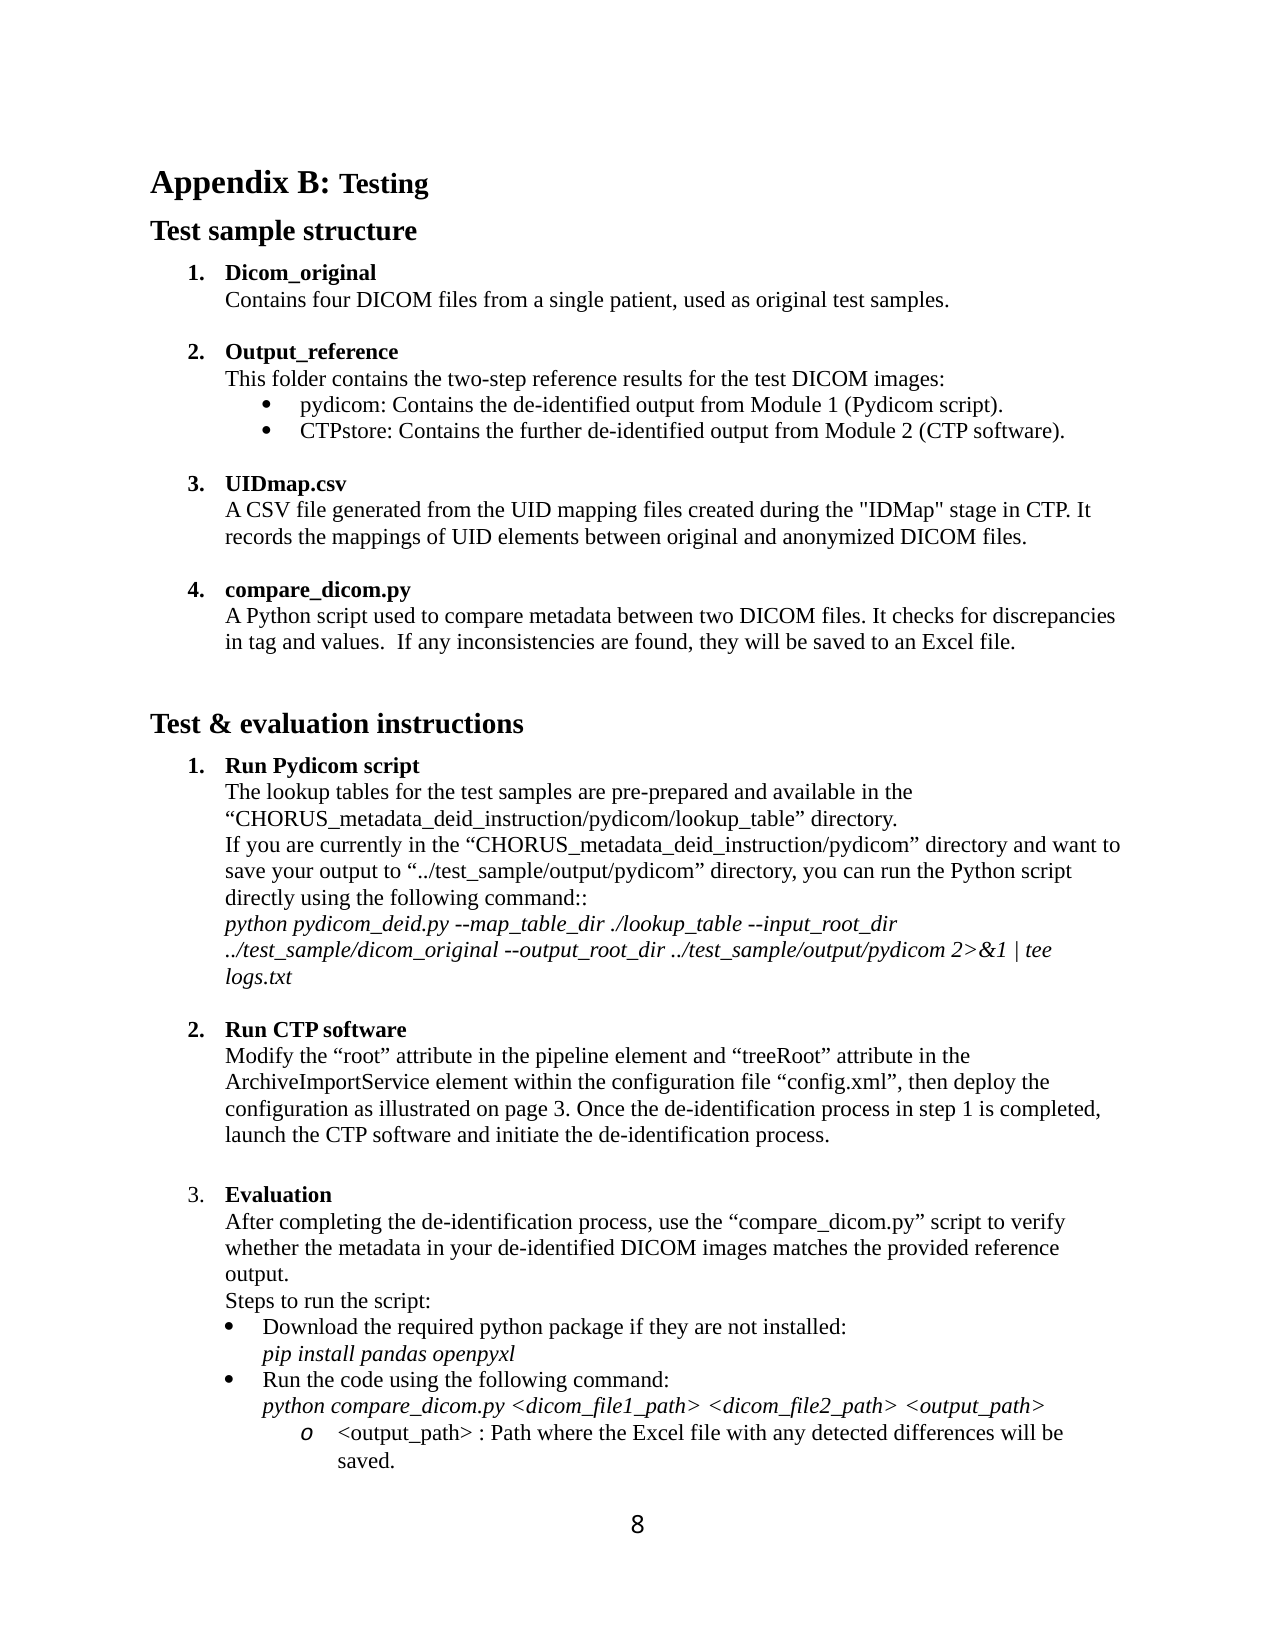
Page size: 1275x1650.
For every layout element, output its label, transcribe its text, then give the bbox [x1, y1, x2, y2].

list pip install pandas openpyxl [262, 1339, 1125, 1366]
list This folder contains the two-step reference results for the test DICOM images: [225, 365, 1125, 391]
text Test sample structure [150, 213, 1125, 247]
list Run Pydicom script [187, 752, 1125, 778]
list compare_dicom.py [187, 576, 1125, 602]
list If you are currently in the “CHORUS_metadata_deid_instruction/pydicom” directory and want to save your output to “../test_sample/output/pydicom” directory, you can run the Python script directly using the following command:: python pydicom_deid.py --map_table_dir ./lookup_table --input_root_dir ../test_sample/dicom_original --output_root_dir ../test_sample/output/pydicom 2>&1 | tee logs.txt [225, 831, 1125, 989]
list UIDmap.csv [187, 470, 1125, 497]
list python compare_dicom.py <dicom_file1_path> <dicom_file2_path> <output_path> [262, 1392, 1125, 1419]
list Dicom_original [187, 259, 1125, 286]
list Steps to run the script: [225, 1287, 1125, 1313]
list <output_path> : Path where the Excel file with any detected differences will be saved. [300, 1419, 1125, 1473]
list The lookup tables for the test samples are pre-prepared and available in the “CHORUS_metadata_deid_instruction/pydicom/lookup_table” directory. [225, 778, 1125, 831]
list After completing the de-identification process, use the “compare_dicom.py” script to verify whether the metadata in your de-identified DICOM images matches the provided reference output. [225, 1208, 1125, 1287]
list pydicom: Contains the de-identified output from Module 1 (Pydicom script). [262, 391, 1125, 417]
list A CSV file generated from the UID mapping files created during the "IDMap" stage in CTP. It records the mappings of UID elements between original and anonymized DICOM files. [225, 497, 1125, 549]
list Output_reference [187, 338, 1125, 365]
text Test & evaluation instructions [150, 706, 1125, 739]
list Modify the “root” attribute in the pipeline element and “treeRoot” attribute in the ArchiveImportService element within the configuration file “config.xml”, then deploy the configuration as illustrated on page 3. Once the de-identification process in step 1 is completed, launch the CTP software and initiate the de-identification process. [225, 1042, 1125, 1181]
text Appendix B: Testing [150, 162, 1125, 201]
list A Python script used to compare metadata between two DICOM files. It checks for discrepancies in tag and values. If any inconsistencies are found, they will be saved to an Excel file. [225, 602, 1125, 655]
list Run CTP software [187, 1016, 1125, 1042]
list Contains four DICOM files from a single patient, used as original test samples. [225, 286, 1125, 312]
list Evaluation [187, 1181, 1125, 1208]
list Run the code using the following command: [225, 1366, 1125, 1392]
list Download the required python package if they are not installed: [225, 1313, 1125, 1339]
list CTPstore: Contains the further de-identified output from Module 2 (CTP software). [262, 417, 1125, 444]
